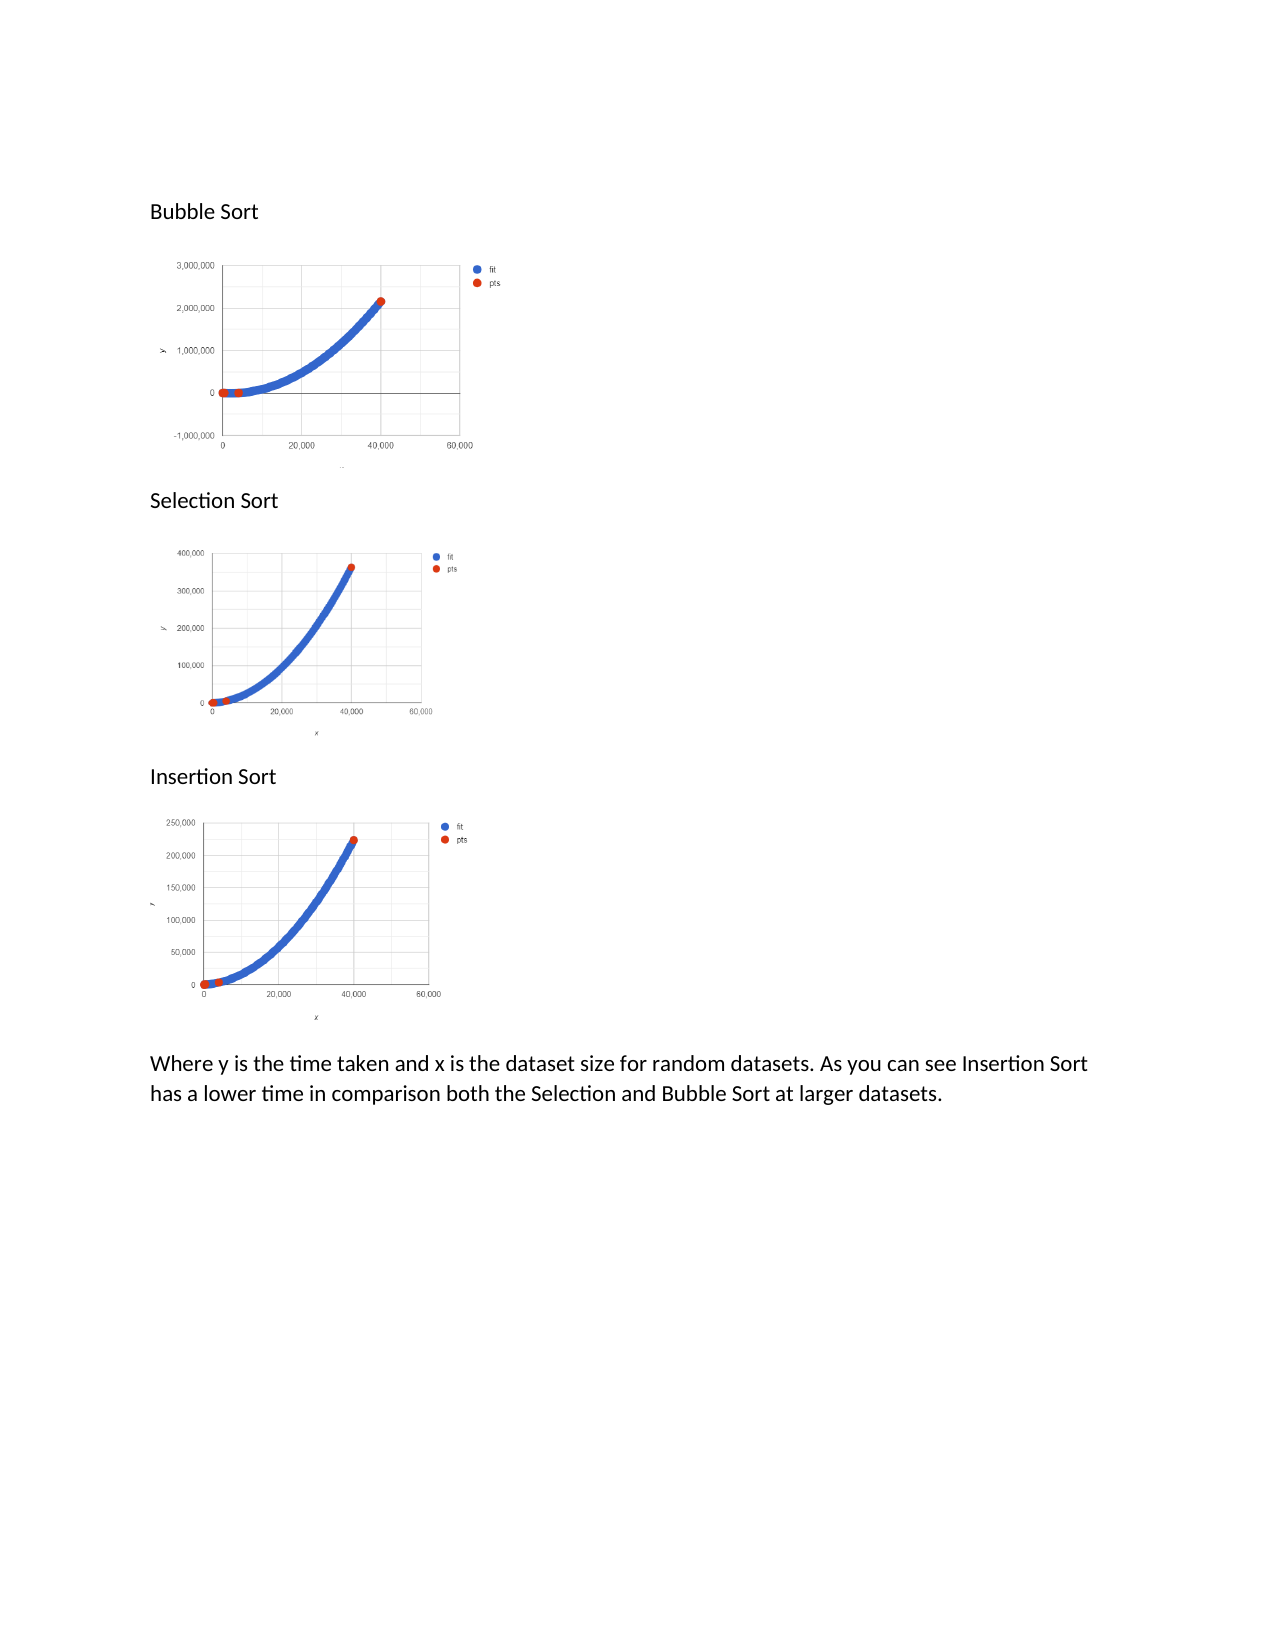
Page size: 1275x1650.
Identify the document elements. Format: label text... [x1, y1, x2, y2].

picture [150, 243, 521, 468]
text Bubble Sort [150, 197, 1125, 225]
picture [150, 533, 475, 744]
picture [150, 809, 483, 1031]
text Selection Sort [150, 486, 1125, 514]
text Where y is the time taken and x is the dataset size for random datasets. As you can see Insertion Sort has a lower time in comparison both the Selection and Bubble Sort at larger datasets. [150, 1049, 1125, 1107]
text Insertion Sort [150, 762, 1125, 790]
